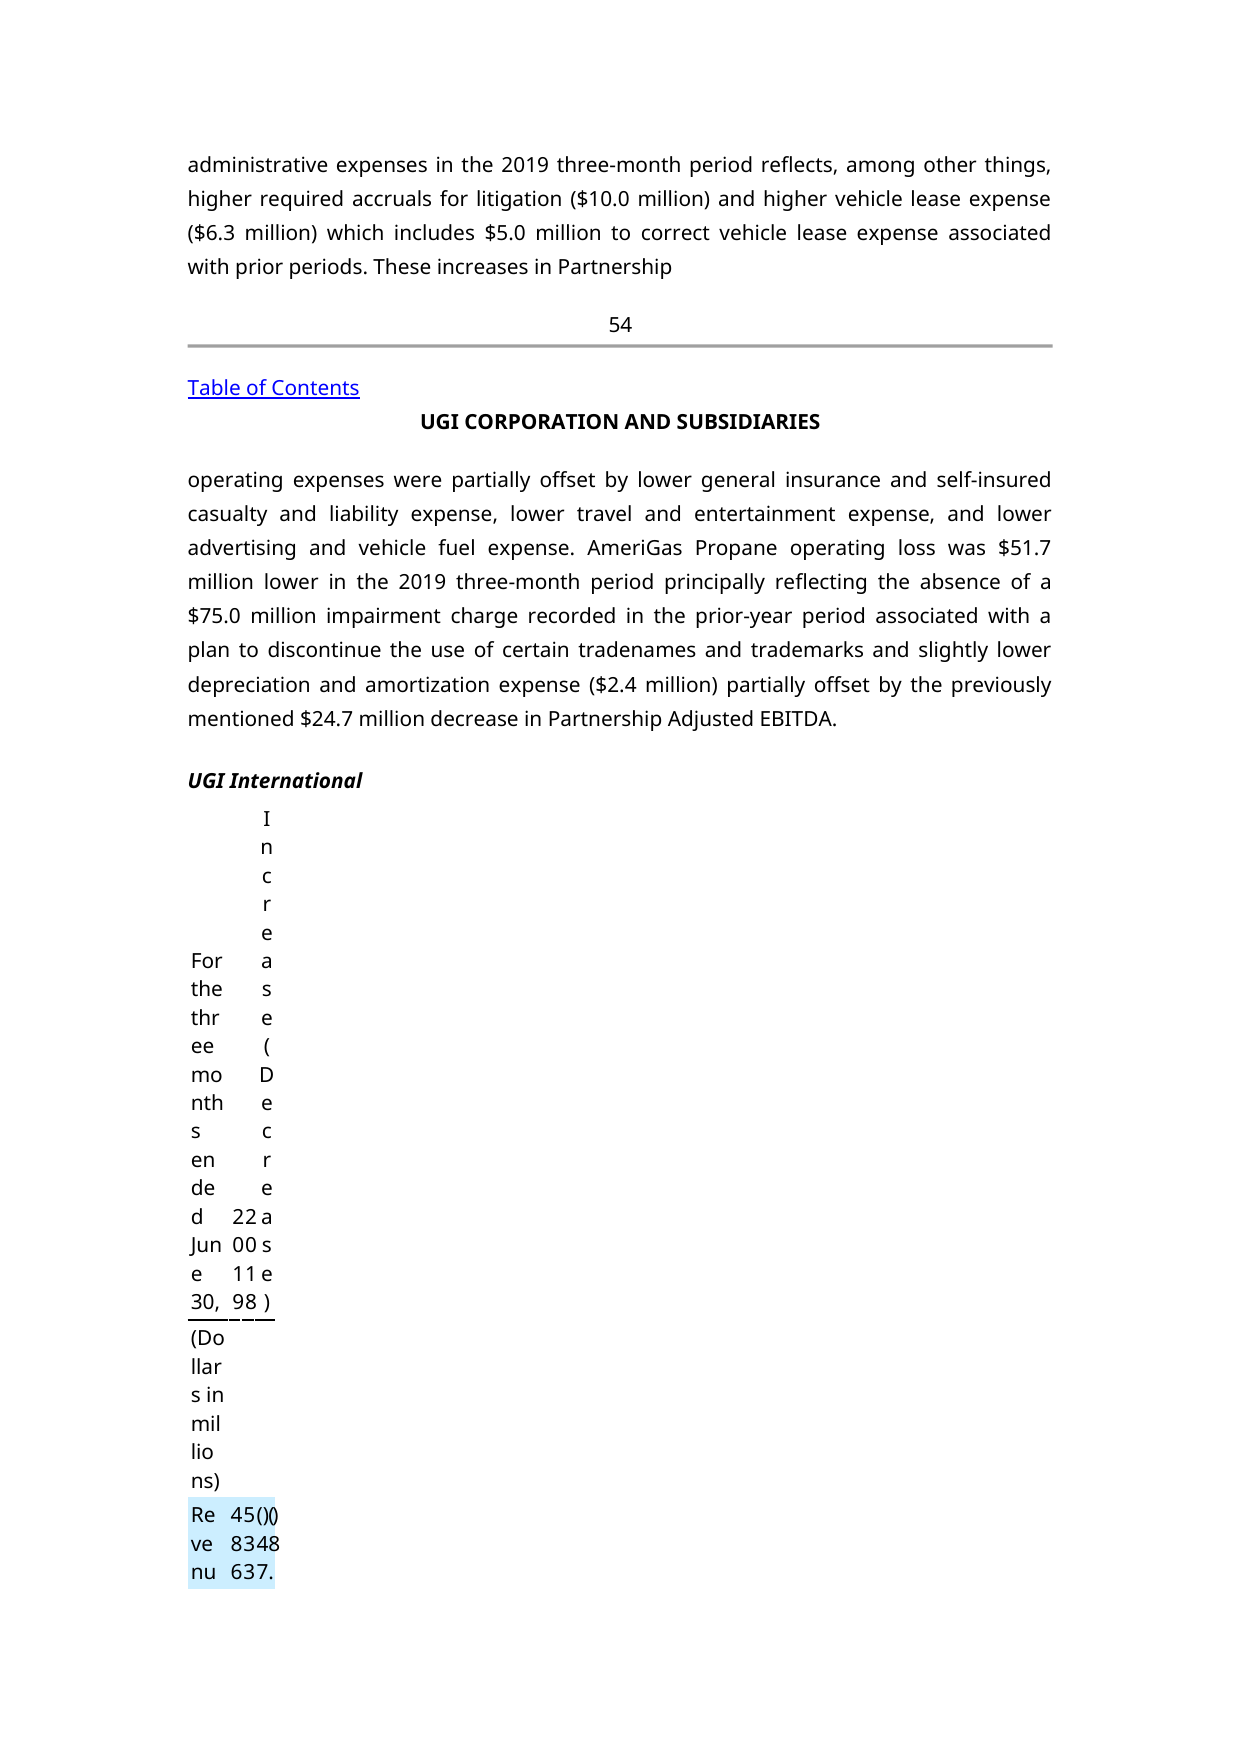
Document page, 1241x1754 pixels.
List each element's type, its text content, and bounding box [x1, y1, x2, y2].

text Table of Contents [187, 373, 1053, 402]
text operating expenses were partially offset by lower general insurance and self-insured casualty and liability expense, lower travel and entertainment expense, and lower advertising and vehicle fuel expense. AmeriGas Propane operating loss was $51.7 million lower in the 2019 three-month period principally reflecting the absence of a $75.0 million impairment charge recorded in the prior-year period associated with a plan to discontinue the use of certain tradenames and trademarks and slightly lower depreciation and amortization expense ($2.4 million) partially offset by the previously mentioned $24.7 million decrease in Partnership Adjusted EBITDA. [187, 465, 1053, 732]
text UGI International [187, 767, 1053, 795]
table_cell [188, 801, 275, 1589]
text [187, 150, 1053, 281]
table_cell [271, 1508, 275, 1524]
text 54 [187, 310, 1053, 339]
text UGI CORPORATION AND SUBSIDIARIES [187, 407, 1053, 436]
